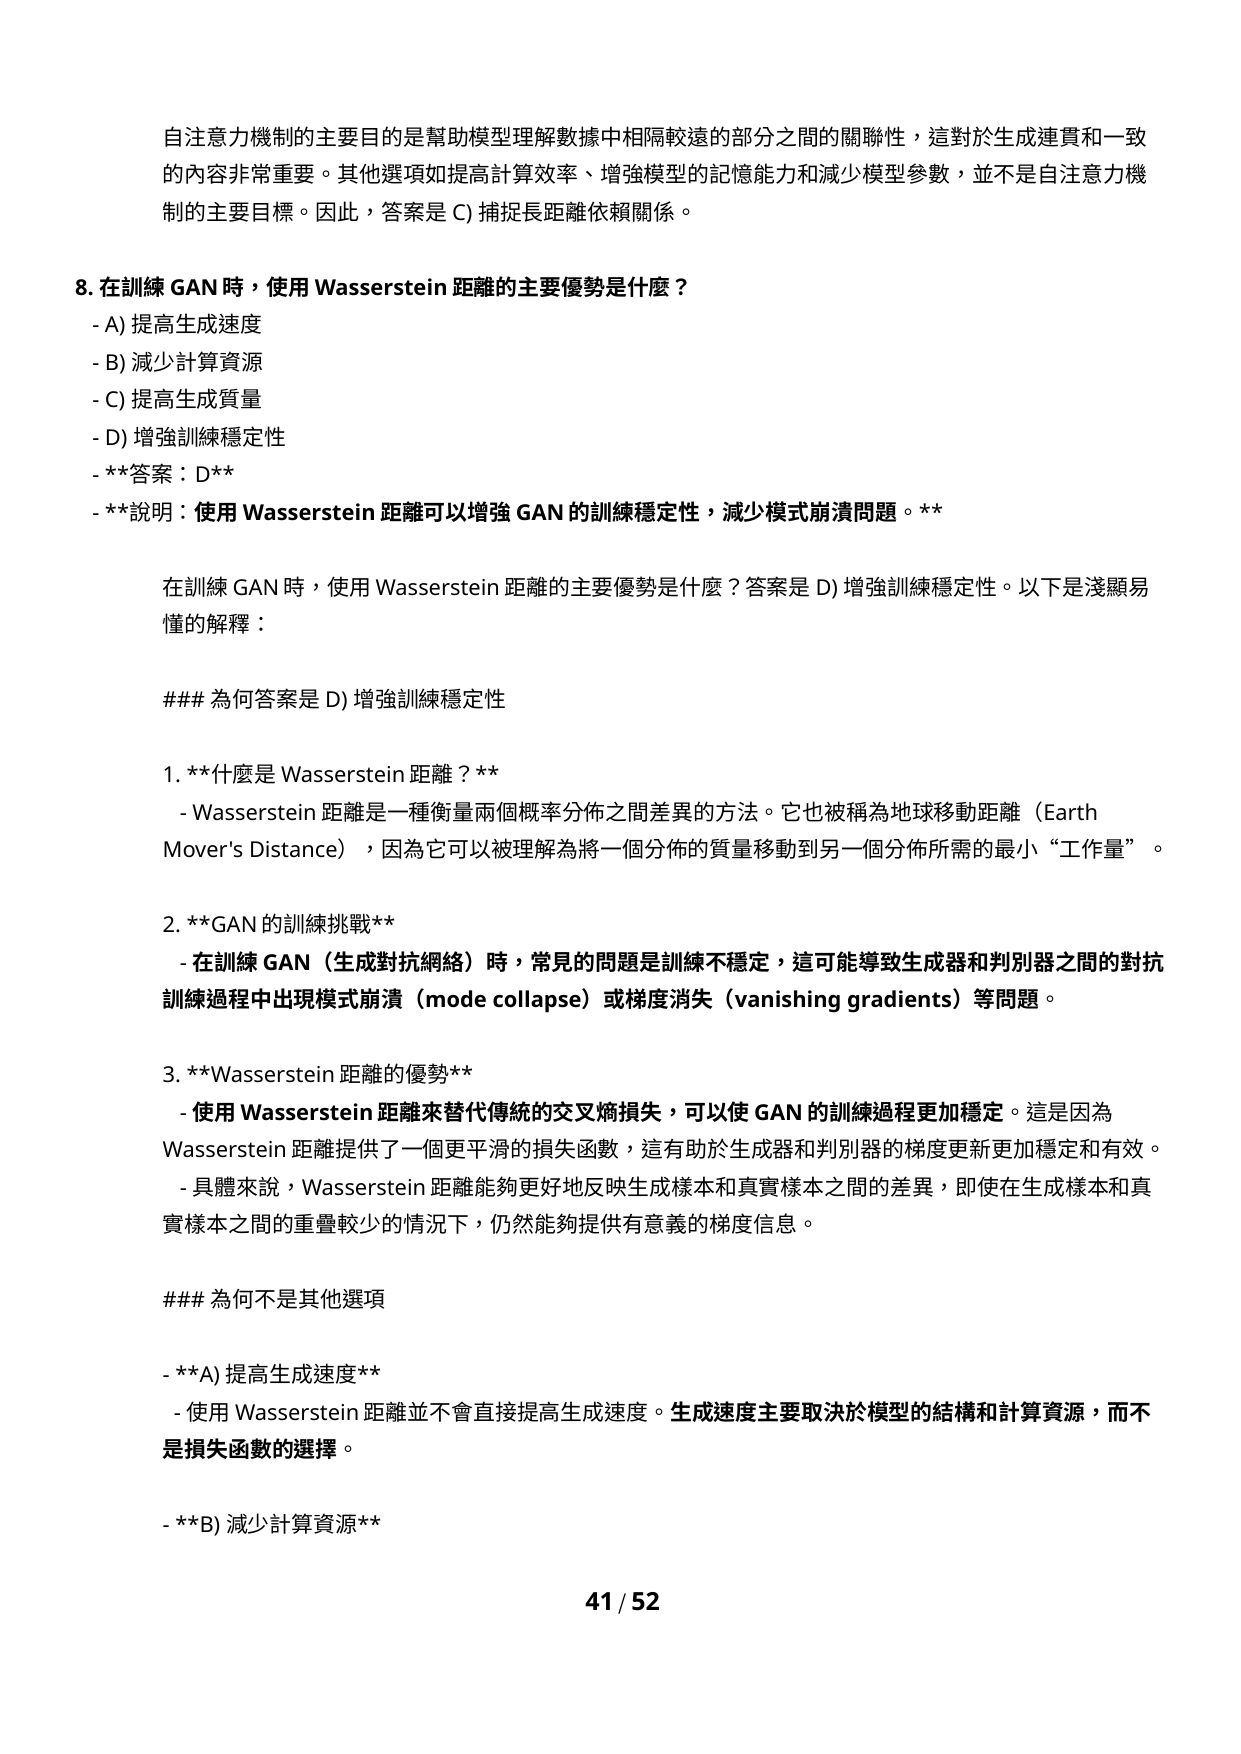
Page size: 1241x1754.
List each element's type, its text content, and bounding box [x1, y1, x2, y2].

text ### 為何答案是 D) 增強訓練穩定性 [162, 679, 1165, 717]
text 1. **什麼是Wasserstein距離？** [162, 754, 1165, 792]
text - 在訓練GAN（生成對抗網絡）時，常見的問題是訓練不穩定，這可能導致生成器和判別器之間的對抗訓練過程中出現模式崩潰（mode collapse）或梯度消失（vanishing gradients）等問題。 [162, 942, 1165, 1017]
text - A) 提高生成速度 [75, 304, 1165, 342]
text - **B) 減少計算資源** [162, 1504, 1165, 1542]
text - **答案：D** [75, 454, 1165, 492]
text - 使用Wasserstein距離並不會直接提高生成速度。生成速度主要取決於模型的結構和計算資源，而不是損失函數的選擇。 [162, 1392, 1165, 1467]
text - C) 提高生成質量 [75, 379, 1165, 417]
text - B) 減少計算資源 [75, 342, 1165, 379]
text - Wasserstein距離是一種衡量兩個概率分佈之間差異的方法。它也被稱為地球移動距離（Earth Mover's Distance），因為它可以被理解為將一個分佈的質量移動到另一個分佈所需的最小“工作量”。 [162, 792, 1165, 867]
text - D) 增強訓練穩定性 [75, 417, 1165, 454]
text 2. **GAN的訓練挑戰** [162, 904, 1165, 942]
text 3. **Wasserstein距離的優勢** [162, 1054, 1165, 1092]
text - 具體來說，Wasserstein距離能夠更好地反映生成樣本和真實樣本之間的差異，即使在生成樣本和真實樣本之間的重疊較少的情況下，仍然能夠提供有意義的梯度信息。 [162, 1167, 1165, 1242]
text - 使用Wasserstein距離來替代傳統的交叉熵損失，可以使GAN的訓練過程更加穩定。這是因為Wasserstein距離提供了一個更平滑的損失函數，這有助於生成器和判別器的梯度更新更加穩定和有效。 [162, 1092, 1165, 1167]
text ### 為何不是其他選項 [162, 1279, 1165, 1317]
text 自注意力機制的主要目的是幫助模型理解數據中相隔較遠的部分之間的關聯性，這對於生成連貫和一致的內容非常重要。其他選項如提高計算效率、增強模型的記憶能力和減少模型參數，並不是自注意力機制的主要目標。因此，答案是 C) 捕捉長距離依賴關係。 [162, 117, 1165, 229]
text - **說明：使用Wasserstein距離可以增強GAN的訓練穩定性，減少模式崩潰問題。** [75, 492, 1165, 529]
text 8. 在訓練GAN時，使用Wasserstein距離的主要優勢是什麼？ [75, 267, 1165, 304]
text 在訓練GAN時，使用Wasserstein距離的主要優勢是什麼？答案是 D) 增強訓練穩定性。以下是淺顯易懂的解釋： [162, 567, 1165, 642]
text - **A) 提高生成速度** [162, 1354, 1165, 1392]
